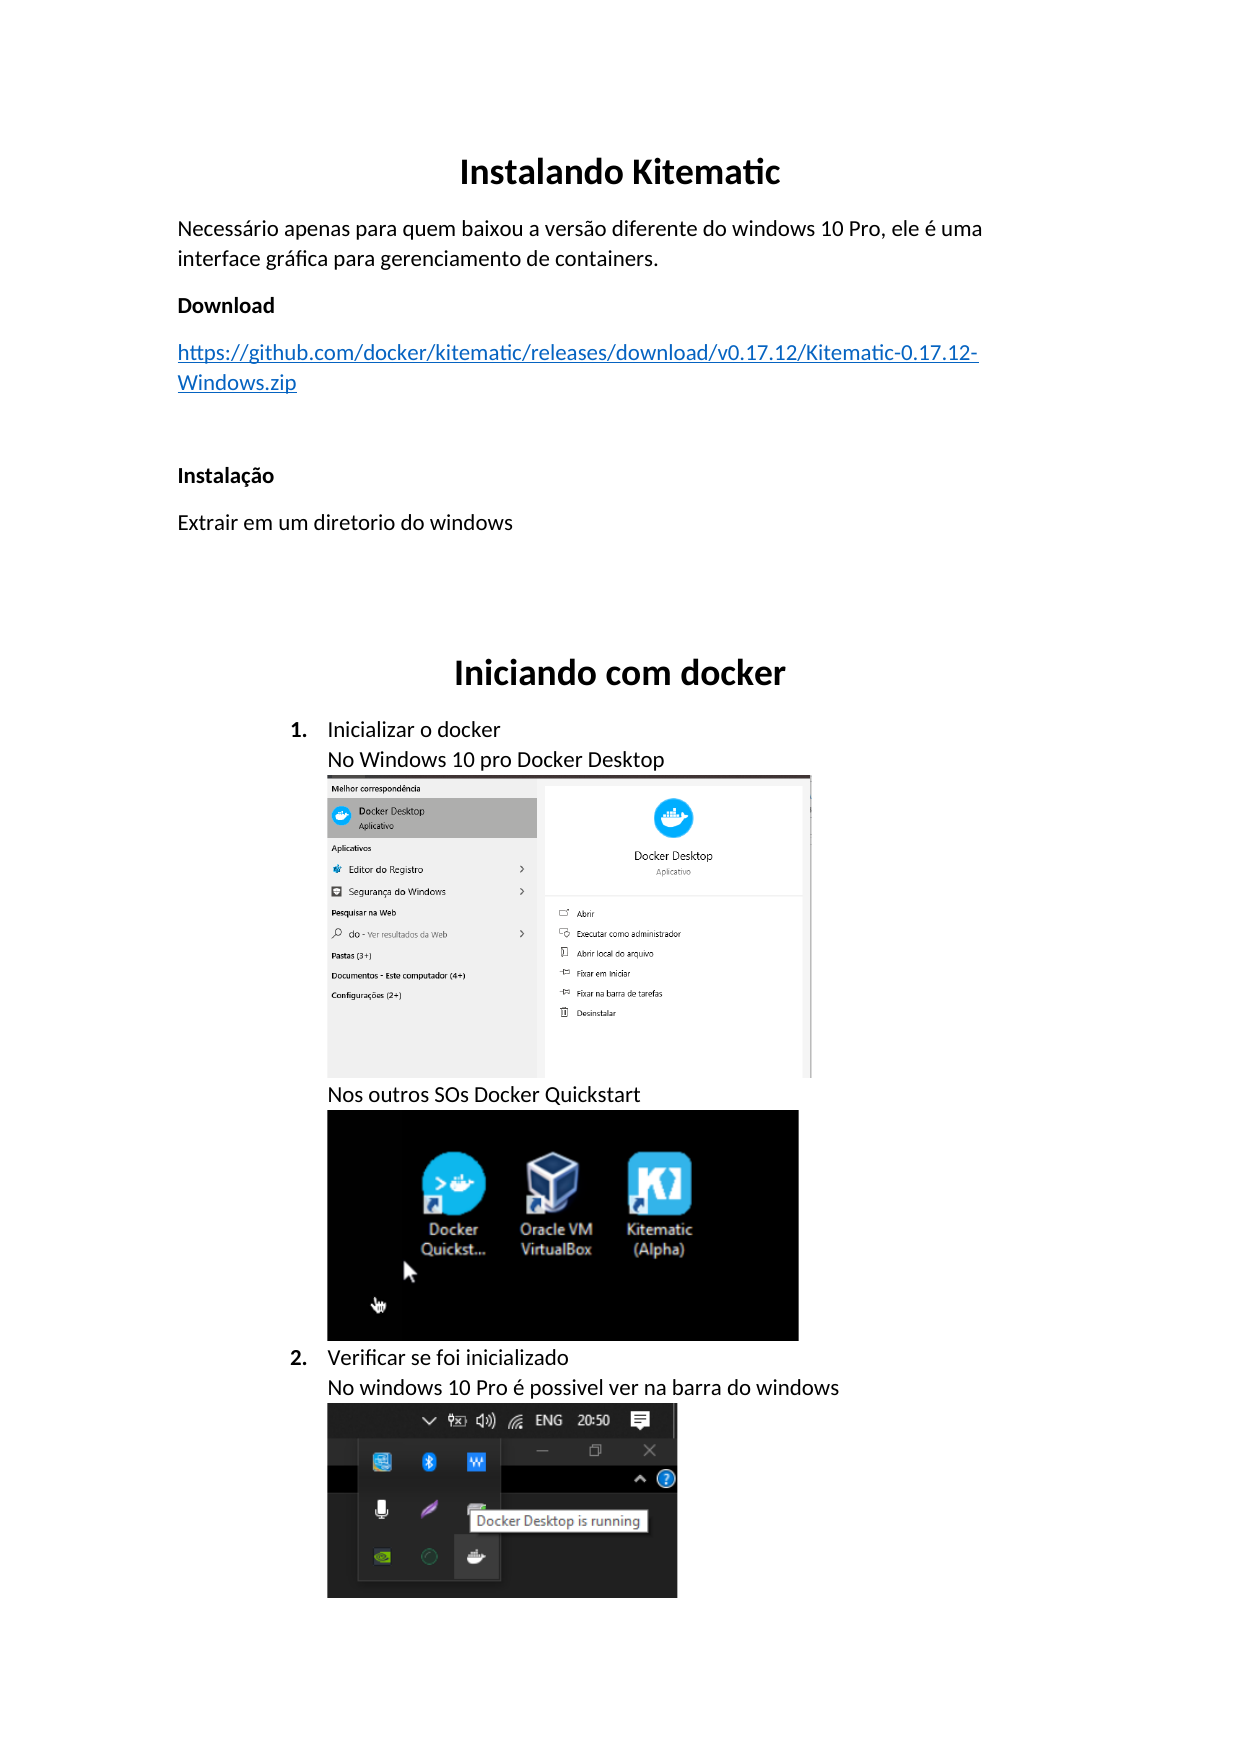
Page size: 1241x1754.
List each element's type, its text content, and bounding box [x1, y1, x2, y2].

picture [327, 775, 812, 1078]
text https://github.com/docker/kitematic/releases/download/v0.17.12/Kitematic-0.17.12-Windows.zip [177, 338, 1063, 396]
list Nos outros SOs Docker Quickstart [327, 1080, 1063, 1108]
picture [327, 1110, 799, 1341]
list Verificar se foi inicializado [290, 1343, 1063, 1371]
list No windows 10 Pro é possivel ver na barra do windows [327, 1373, 1063, 1401]
text Necessário apenas para quem baixou a versão diferente do windows 10 Pro, ele é uma interface gráfica para gerenciamento de containers. [177, 214, 1063, 272]
list No Windows 10 pro Docker Desktop [327, 746, 1063, 773]
list Inicializar o docker [290, 715, 1063, 743]
text Iniciando com docker [177, 649, 1063, 695]
picture [327, 1403, 678, 1598]
text Extrair em um diretorio do windows [177, 508, 1063, 537]
text Instalando Kitematic [177, 148, 1063, 193]
text Download [177, 291, 1063, 319]
text Instalação [177, 462, 1063, 490]
